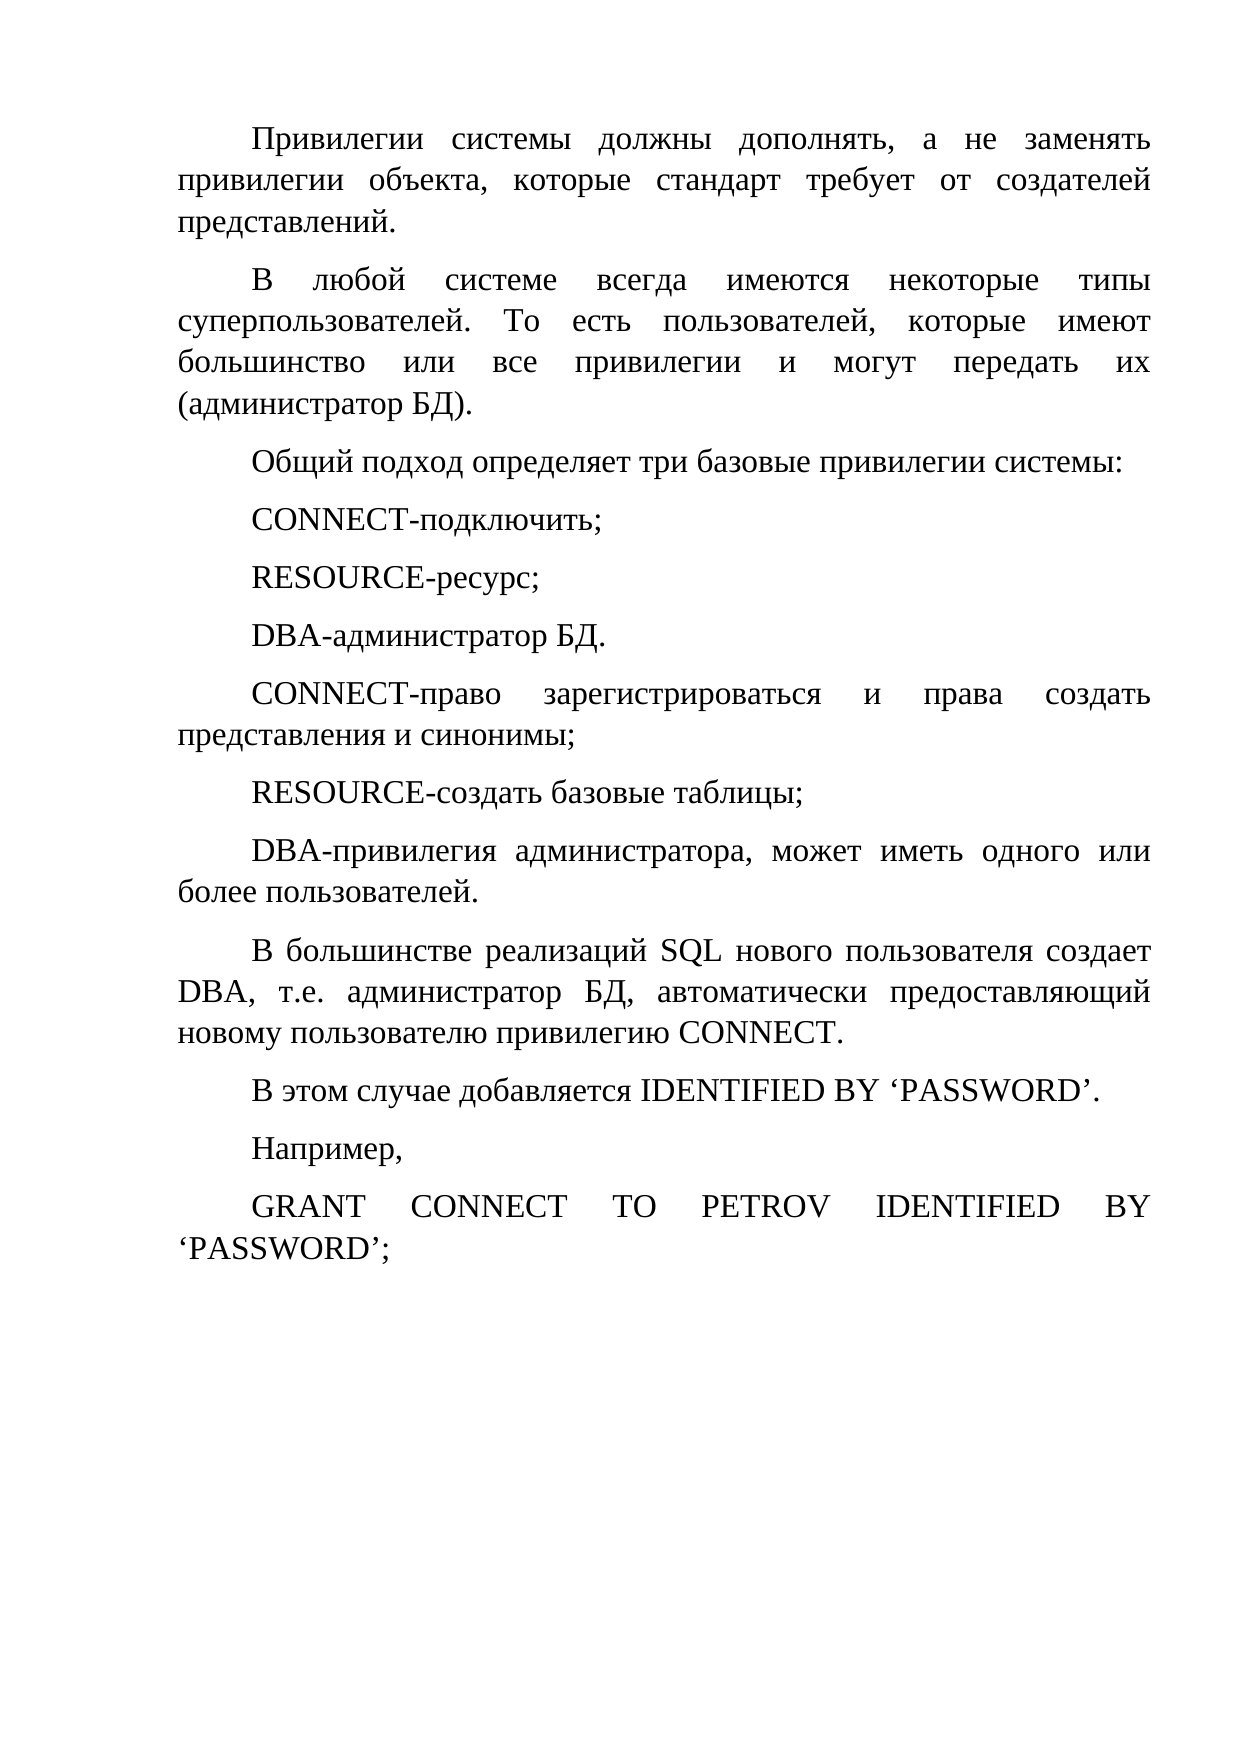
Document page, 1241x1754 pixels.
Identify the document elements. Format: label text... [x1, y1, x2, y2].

text CONNECT-право зарегистрироваться и права создать представления и синонимы; [177, 673, 1152, 753]
text RESOURCE-создать базовые таблицы; [177, 772, 1152, 811]
text Общий подход определяет три базовые привилегии системы: [177, 441, 1152, 479]
text Например, [177, 1128, 1152, 1167]
text DBA-администратор БД. [177, 615, 1152, 653]
text GRANT CONNECT TO PETROV IDENTIFIED BY ‘PASSWORD’; [177, 1187, 1152, 1266]
text RESOURCE-ресурс; [177, 557, 1152, 595]
text В этом случае добавляется IDENTIFIED BY ‘PASSWORD’. [177, 1071, 1152, 1109]
text В любой системе всегда имеются некоторые типы суперпользователей. То есть пользователей, которые имеют большинство или все привилегии и могут передать их (администратор БД). [177, 259, 1152, 421]
text DBA-привилегия администратора, может иметь одного или более пользователей. [177, 830, 1152, 910]
text Привилегии системы должны дополнять, а не заменять привилегии объекта, которые стандарт требует от создателей представлений. [177, 118, 1152, 239]
text CONNECT-подключить; [177, 499, 1152, 537]
text В большинстве реализаций SQL нового пользователя создает DBA, т.е. администратор БД, автоматически предоставляющий новому пользователю привилегию CONNECT. [177, 930, 1152, 1051]
